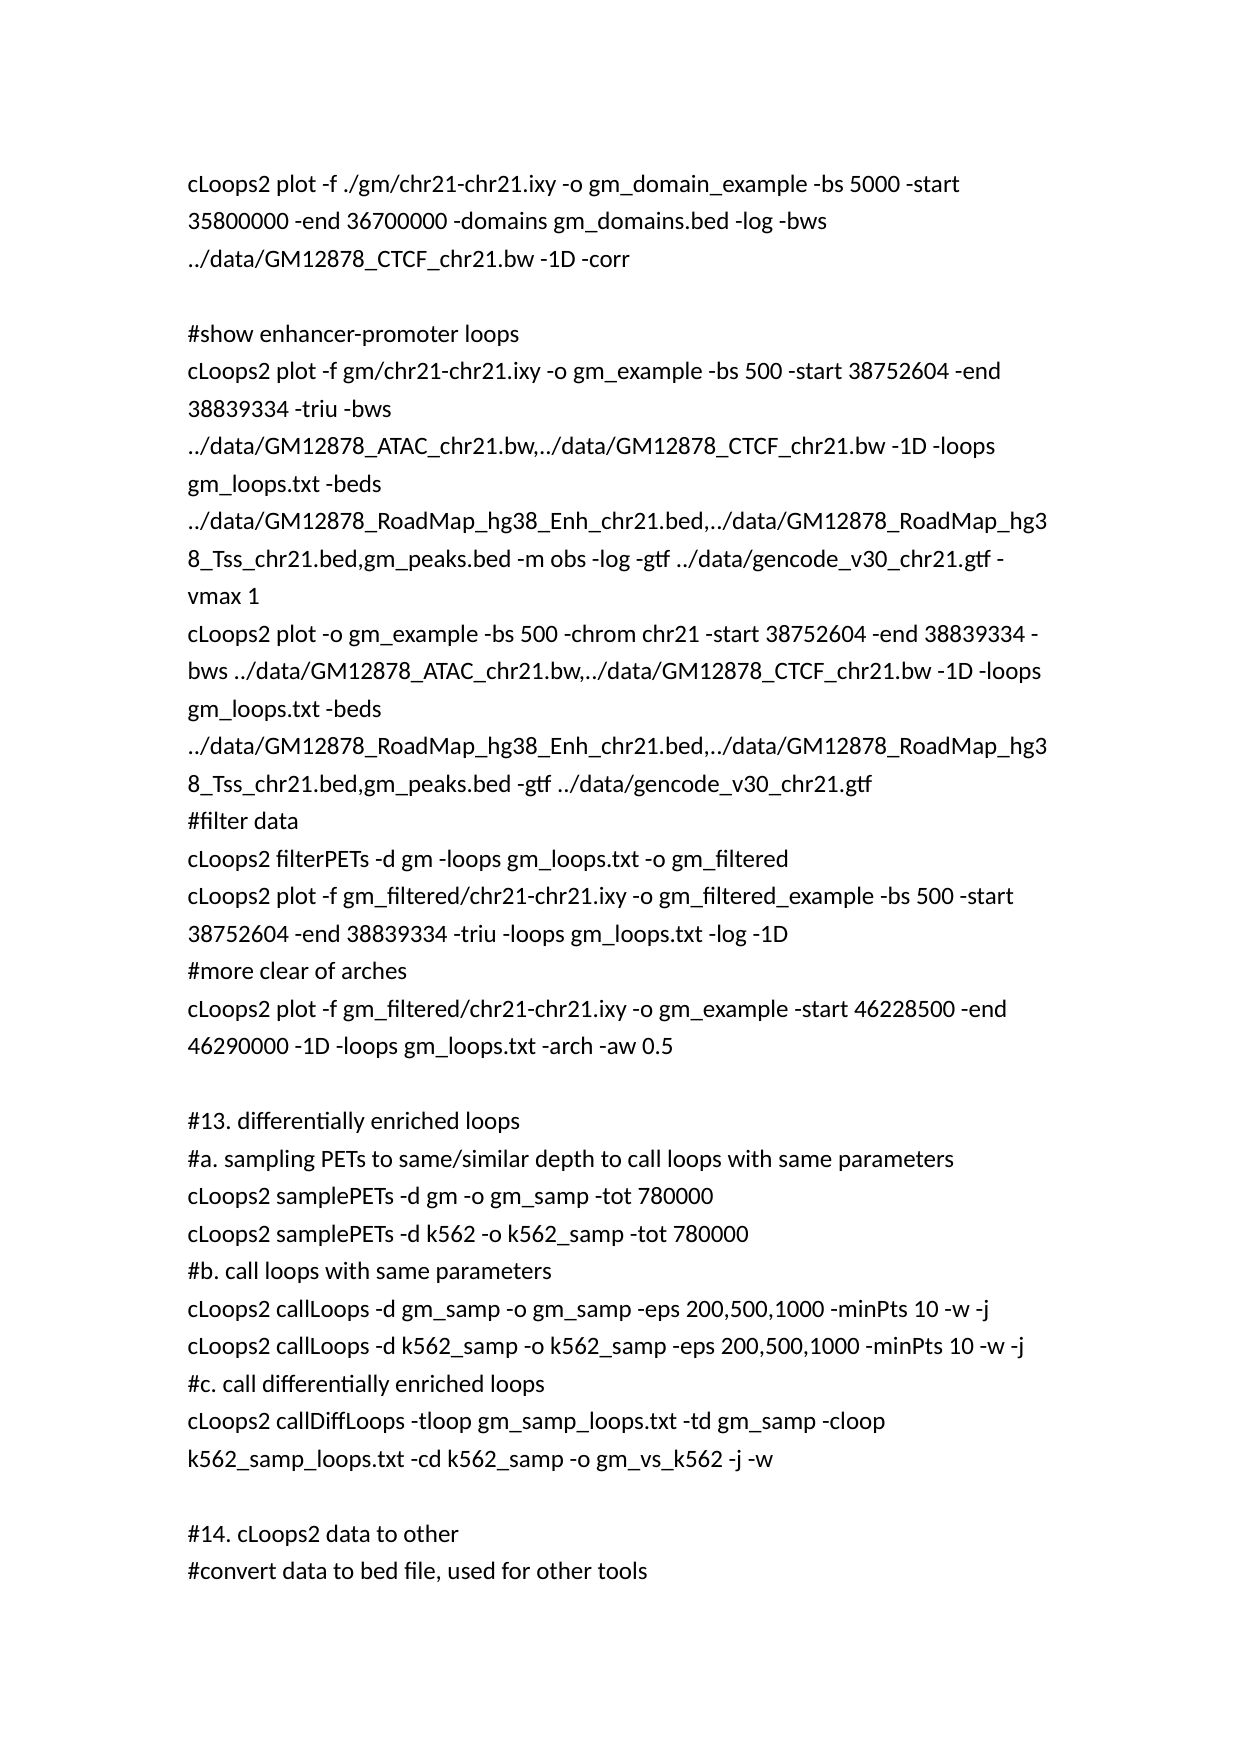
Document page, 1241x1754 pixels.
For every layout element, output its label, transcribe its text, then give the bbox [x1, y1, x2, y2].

text cLoops2 plot -f gm_filtered/chr21-chr21.ixy -o gm_example -start 46228500 -end 46290000 -1D -loops gm_loops.txt -arch -aw 0.5 [187, 989, 1053, 1064]
text cLoops2 plot -o gm_example -bs 500 -chrom chr21 -start 38752604 -end 38839334 -bws ../data/GM12878_ATAC_chr21.bw,../data/GM12878_CTCF_chr21.bw -1D -loops gm_loops.txt -beds ../data/GM12878_RoadMap_hg38_Enh_chr21.bed,../data/GM12878_RoadMap_hg38_Tss_chr21.bed,gm_peaks.bed -gtf ../data/gencode_v30_chr21.gtf [187, 614, 1053, 802]
text cLoops2 plot -f ./gm/chr21-chr21.ixy -o gm_domain_example -bs 5000 -start 35800000 -end 36700000 -domains gm_domains.bed -log -bws ../data/GM12878_CTCF_chr21.bw -1D -corr [187, 164, 1053, 277]
text #a. sampling PETs to same/similar depth to call loops with same parameters [187, 1139, 1053, 1177]
text #more clear of arches [187, 952, 1053, 989]
text cLoops2 callLoops -d k562_samp -o k562_samp -eps 200,500,1000 -minPts 10 -w -j [187, 1327, 1053, 1364]
text cLoops2 samplePETs -d k562 -o k562_samp -tot 780000 [187, 1214, 1053, 1252]
text cLoops2 samplePETs -d gm -o gm_samp -tot 780000 [187, 1177, 1053, 1214]
text #filter data [187, 802, 1053, 839]
text cLoops2 callDiffLoops -tloop gm_samp_loops.txt -td gm_samp -cloop k562_samp_loops.txt -cd k562_samp -o gm_vs_k562 -j -w [187, 1402, 1053, 1477]
text #13. differentially enriched loops [187, 1102, 1053, 1139]
text cLoops2 plot -f gm/chr21-chr21.ixy -o gm_example -bs 500 -start 38752604 -end 38839334 -triu -bws ../data/GM12878_ATAC_chr21.bw,../data/GM12878_CTCF_chr21.bw -1D -loops gm_loops.txt -beds ../data/GM12878_RoadMap_hg38_Enh_chr21.bed,../data/GM12878_RoadMap_hg38_Tss_chr21.bed,gm_peaks.bed -m obs -log -gtf ../data/gencode_v30_chr21.gtf -vmax 1 [187, 352, 1053, 614]
text #convert data to bed file, used for other tools [187, 1552, 1053, 1589]
text #14. cLoops2 data to other [187, 1514, 1053, 1552]
text #c. call differentially enriched loops [187, 1364, 1053, 1402]
text cLoops2 callLoops -d gm_samp -o gm_samp -eps 200,500,1000 -minPts 10 -w -j [187, 1289, 1053, 1327]
text #b. call loops with same parameters [187, 1252, 1053, 1289]
text cLoops2 plot -f gm_filtered/chr21-chr21.ixy -o gm_filtered_example -bs 500 -start 38752604 -end 38839334 -triu -loops gm_loops.txt -log -1D [187, 877, 1053, 952]
text #show enhancer-promoter loops [187, 314, 1053, 352]
text cLoops2 filterPETs -d gm -loops gm_loops.txt -o gm_filtered [187, 839, 1053, 877]
